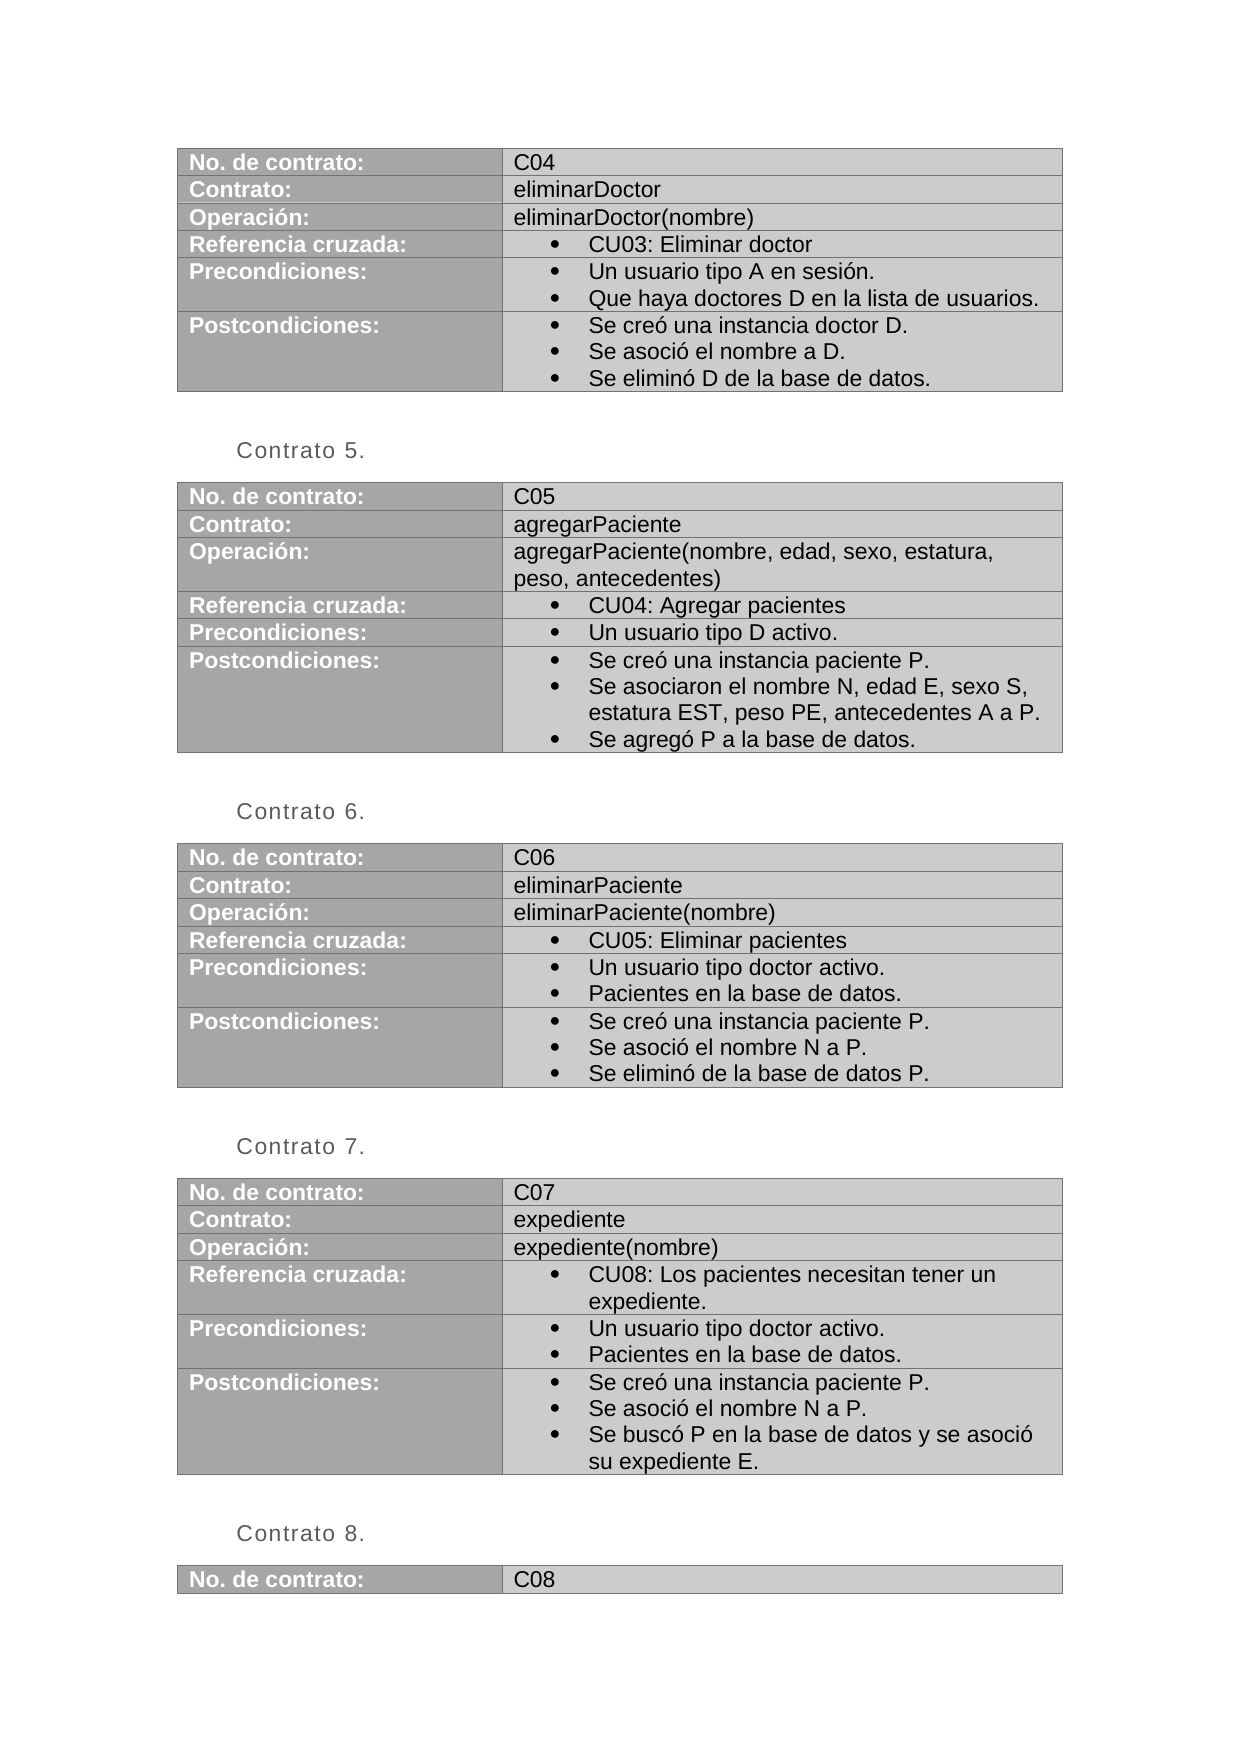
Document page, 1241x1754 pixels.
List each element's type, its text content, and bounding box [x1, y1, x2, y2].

table_cell Operación: [178, 899, 502, 926]
subtitle Contrato 6. [236, 798, 1063, 824]
table_header No. de contrato: [178, 1179, 502, 1205]
table_header No. de contrato: [178, 149, 502, 175]
table_cell CU05: Eliminar pacientes [503, 927, 1062, 953]
table_cell Referencia cruzada: [178, 1261, 502, 1314]
table_cell Postcondiciones: [178, 1008, 502, 1087]
table_cell eliminarDoctor(nombre) [503, 204, 1062, 230]
table_cell agregarPaciente [503, 511, 1062, 537]
table_cell agregarPaciente(nombre, edad, sexo, estatura, peso, antecedentes) [503, 538, 1062, 591]
table_cell Precondiciones: [178, 1315, 502, 1368]
table_cell Contrato: [178, 511, 502, 537]
subtitle Contrato 8. [236, 1520, 1063, 1547]
table_cell Contrato: [178, 1206, 502, 1233]
table_cell Postcondiciones: [178, 312, 502, 391]
table_cell Un usuario tipo D activo. [503, 619, 1062, 646]
table_cell Se creó una instancia paciente P. Se asoció el nombre N a P. Se eliminó de la base de datos P. [503, 1008, 1062, 1087]
table_cell Referencia cruzada: [178, 927, 502, 953]
table_cell Un usuario tipo A en sesión. Que haya doctores D en la lista de usuarios. [503, 258, 1062, 311]
table_cell Operación: [178, 204, 502, 230]
table_cell expediente(nombre) [503, 1234, 1062, 1260]
table_header C07 [503, 1179, 1062, 1205]
table_header C05 [503, 483, 1062, 510]
table_cell Postcondiciones: [178, 1369, 502, 1474]
table_cell eliminarPaciente [503, 872, 1062, 898]
table_header No. de contrato: [178, 1566, 502, 1593]
table_cell Contrato: [178, 176, 502, 202]
table_cell Precondiciones: [178, 258, 502, 311]
subtitle Contrato 5. [236, 437, 1063, 463]
table_cell Contrato: [178, 872, 502, 898]
table_cell Referencia cruzada: [178, 592, 502, 618]
table_cell Se creó una instancia doctor D. Se asoció el nombre a D. Se eliminó D de la base de datos. [503, 312, 1062, 391]
table_cell Un usuario tipo doctor activo. Pacientes en la base de datos. [503, 1315, 1062, 1368]
table_cell CU08: Los pacientes necesitan tener un expediente. [503, 1261, 1062, 1314]
table_cell Un usuario tipo doctor activo. Pacientes en la base de datos. [503, 954, 1062, 1007]
table_cell eliminarDoctor [503, 176, 1062, 202]
table_cell Precondiciones: [178, 619, 502, 646]
table_cell Se creó una instancia paciente P. Se asociaron el nombre N, edad E, sexo S, estatura EST, peso PE, antecedentes A a P. Se agregó P a la base de datos. [503, 647, 1062, 752]
table_cell Operación: [178, 538, 502, 591]
table_cell eliminarPaciente(nombre) [503, 899, 1062, 926]
table_cell Precondiciones: [178, 954, 502, 1007]
table_cell CU03: Eliminar doctor [503, 231, 1062, 257]
table_header No. de contrato: [178, 844, 502, 871]
table_cell expediente [503, 1206, 1062, 1233]
table_cell Se creó una instancia paciente P. Se asoció el nombre N a P. Se buscó P en la base de datos y se asoció su expediente E. [503, 1369, 1062, 1474]
table_header C04 [503, 149, 1062, 175]
table_header No. de contrato: [178, 483, 502, 510]
table_header C08 [503, 1566, 1062, 1593]
table_cell CU04: Agregar pacientes [503, 592, 1062, 618]
subtitle Contrato 7. [236, 1133, 1063, 1159]
table_cell Operación: [178, 1234, 502, 1260]
table_cell Referencia cruzada: [178, 231, 502, 257]
table_header C06 [503, 844, 1062, 871]
table_cell Postcondiciones: [178, 647, 502, 752]
